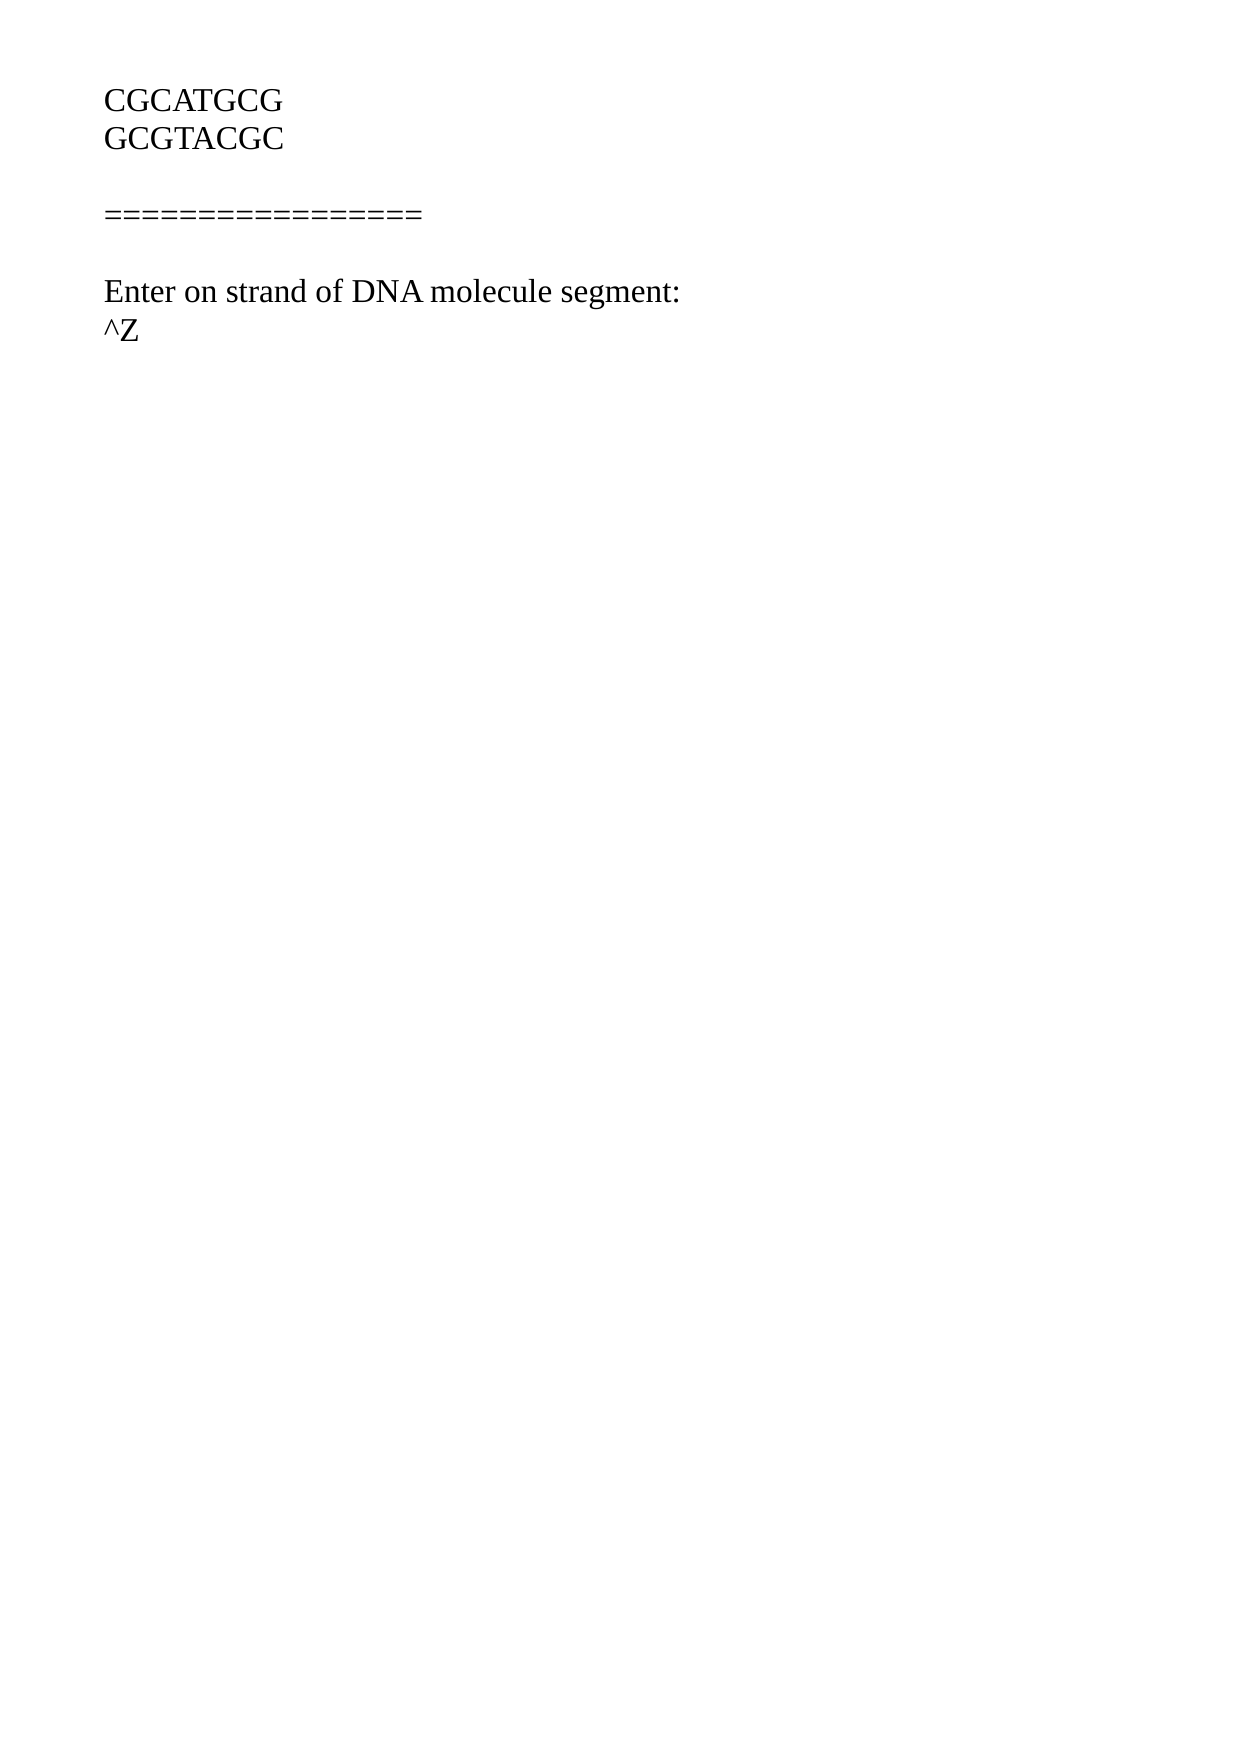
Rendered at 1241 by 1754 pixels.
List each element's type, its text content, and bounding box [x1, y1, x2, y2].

text ================= [103, 195, 1196, 233]
text Enter on strand of DNA molecule segment: [103, 272, 1196, 310]
text ^Z [103, 310, 1196, 348]
text CGCATGCG [103, 80, 1196, 118]
text GCGTACGC [103, 118, 1196, 157]
